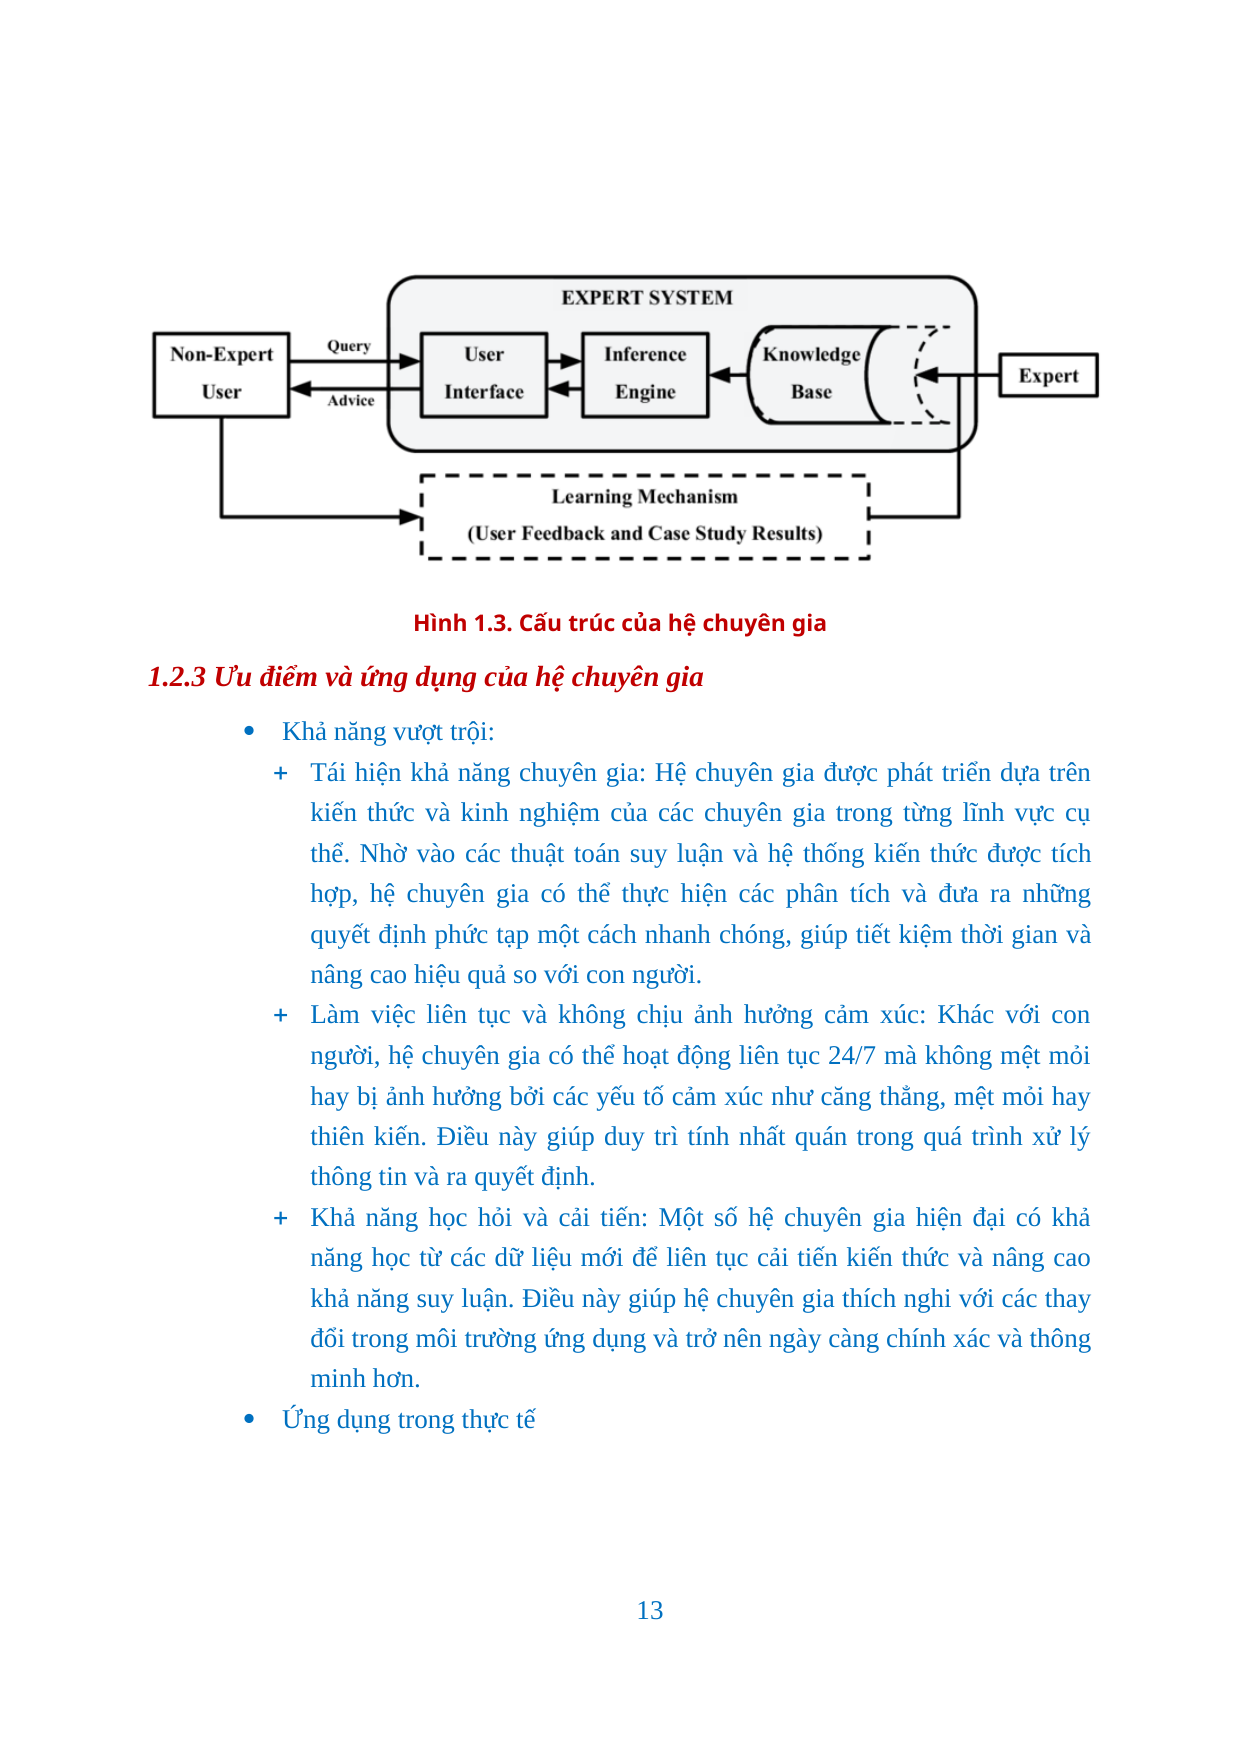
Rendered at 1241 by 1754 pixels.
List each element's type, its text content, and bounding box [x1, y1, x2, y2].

text Hình 1.3. Cấu trúc của hệ chuyên gia [148, 607, 1092, 638]
picture [147, 265, 1107, 573]
subtitle 1.2.3 Ưu điểm và ứng dụng của hệ chuyên gia [148, 659, 1092, 693]
list Ứng dụng trong thực tế [244, 1403, 1092, 1434]
list Làm việc liên tục và không chịu ảnh hưởng cảm xúc: Khác với con người, hệ chuyên gia có thể hoạt động liên tục 24/7 mà không mệt mỏi hay bị ảnh hưởng bởi các yếu tố cảm xúc như căng thẳng, mệt mỏi hay thiên kiến. Điều này giúp duy trì tính nhất quán trong quá trình xử lý thông tin và ra quyết định. [273, 999, 1092, 1192]
list Khả năng học hỏi và cải tiến: Một số hệ chuyên gia hiện đại có khả năng học từ các dữ liệu mới để liên tục cải tiến kiến thức và nâng cao khả năng suy luận. Điều này giúp hệ chuyên gia thích nghi với các thay đổi trong môi trường ứng dụng và trở nên ngày càng chính xác và thông minh hơn. [273, 1201, 1092, 1394]
list Tái hiện khả năng chuyên gia: Hệ chuyên gia được phát triển dựa trên kiến thức và kinh nghiệm của các chuyên gia trong từng lĩnh vực cụ thể. Nhờ vào các thuật toán suy luận và hệ thống kiến thức được tích hợp, hệ chuyên gia có thể thực hiện các phân tích và đưa ra những quyết định phức tạp một cách nhanh chóng, giúp tiết kiệm thời gian và nâng cao hiệu quả so với con người. [273, 756, 1092, 989]
list Khả năng vượt trội: [244, 715, 1092, 747]
